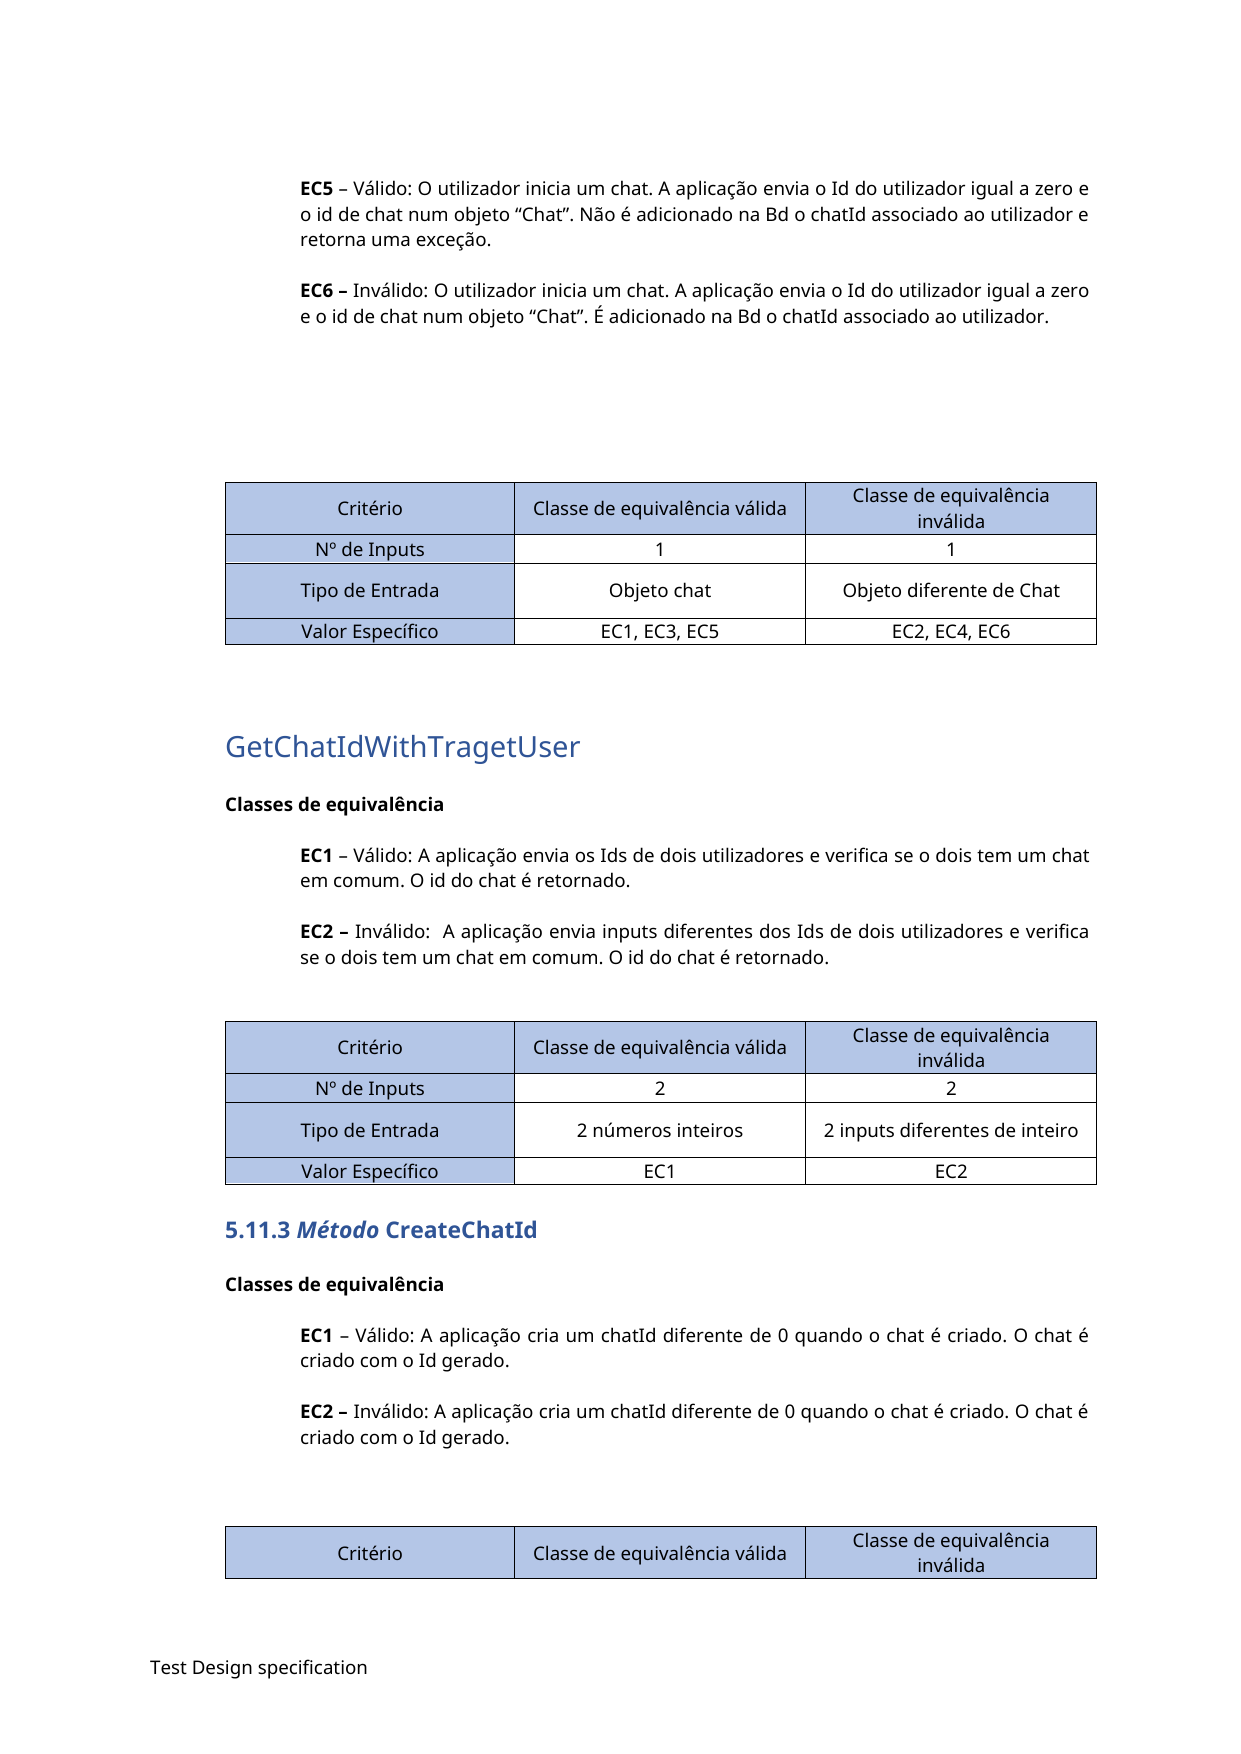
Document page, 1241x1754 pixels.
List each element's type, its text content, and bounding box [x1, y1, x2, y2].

table_cell 2 números inteiros [515, 1103, 805, 1157]
table_cell EC2 [806, 1158, 1096, 1183]
text EC5 – Válido: O utilizador inicia um chat. A aplicação envia o Id do utilizador igual a zero e o id de chat num objeto “Chat”. Não é adicionado na Bd o chatId associado ao utilizador e retorna uma exceção. [300, 176, 1090, 252]
table_header Classe de equivalência válida [515, 483, 805, 534]
table_cell 1 [806, 535, 1096, 562]
table_cell 2 inputs diferentes de inteiro [806, 1103, 1096, 1157]
text EC1 – Válido: A aplicação cria um chatId diferente de 0 quando o chat é criado. O chat é criado com o Id gerado. [300, 1322, 1090, 1373]
table_header Critério [226, 483, 514, 534]
table_cell Nº de Inputs [226, 1074, 514, 1102]
table_cell EC2, EC4, EC6 [806, 619, 1096, 644]
table_header Critério [226, 1527, 514, 1578]
table_cell Valor Específico [226, 619, 514, 644]
table_header Classe de equivalência inválida [806, 1527, 1096, 1578]
table_cell 1 [515, 535, 805, 562]
table_cell Objeto diferente de Chat [806, 564, 1096, 618]
text EC2 – Inválido: A aplicação cria um chatId diferente de 0 quando o chat é criado. O chat é criado com o Id gerado. [300, 1398, 1090, 1449]
table_cell Tipo de Entrada [226, 1103, 514, 1157]
table_cell EC1, EC3, EC5 [515, 619, 805, 644]
subtitle GetChatIdWithTragetUser [150, 726, 1090, 766]
table_cell 2 [806, 1074, 1096, 1102]
text EC1 – Válido: A aplicação envia os Ids de dois utilizadores e verifica se o dois tem um chat em comum. O id do chat é retornado. [300, 842, 1090, 893]
table_cell EC1 [515, 1158, 805, 1183]
table_cell Objeto chat [515, 564, 805, 618]
text EC2 – Inválido: A aplicação envia inputs diferentes dos Ids de dois utilizadores e verifica se o dois tem um chat em comum. O id do chat é retornado. [300, 919, 1090, 970]
table_cell Tipo de Entrada [226, 564, 514, 618]
table_header Classe de equivalência válida [515, 1022, 805, 1073]
text Classes de equivalência [150, 791, 1090, 817]
table_cell Valor Específico [226, 1158, 514, 1183]
text Classes de equivalência [150, 1271, 1090, 1296]
table_cell 2 [515, 1074, 805, 1102]
table_header Classe de equivalência inválida [806, 483, 1096, 534]
table_cell Nº de Inputs [226, 535, 514, 562]
subtitle 5.11.3 Método CreateChatId [150, 1214, 1090, 1245]
table_header Critério [226, 1022, 514, 1073]
text EC6 – Inválido: O utilizador inicia um chat. A aplicação envia o Id do utilizador igual a zero e o id de chat num objeto “Chat”. É adicionado na Bd o chatId associado ao utilizador. [300, 278, 1090, 329]
table_header Classe de equivalência válida [515, 1527, 805, 1578]
table_header Classe de equivalência inválida [806, 1022, 1096, 1073]
